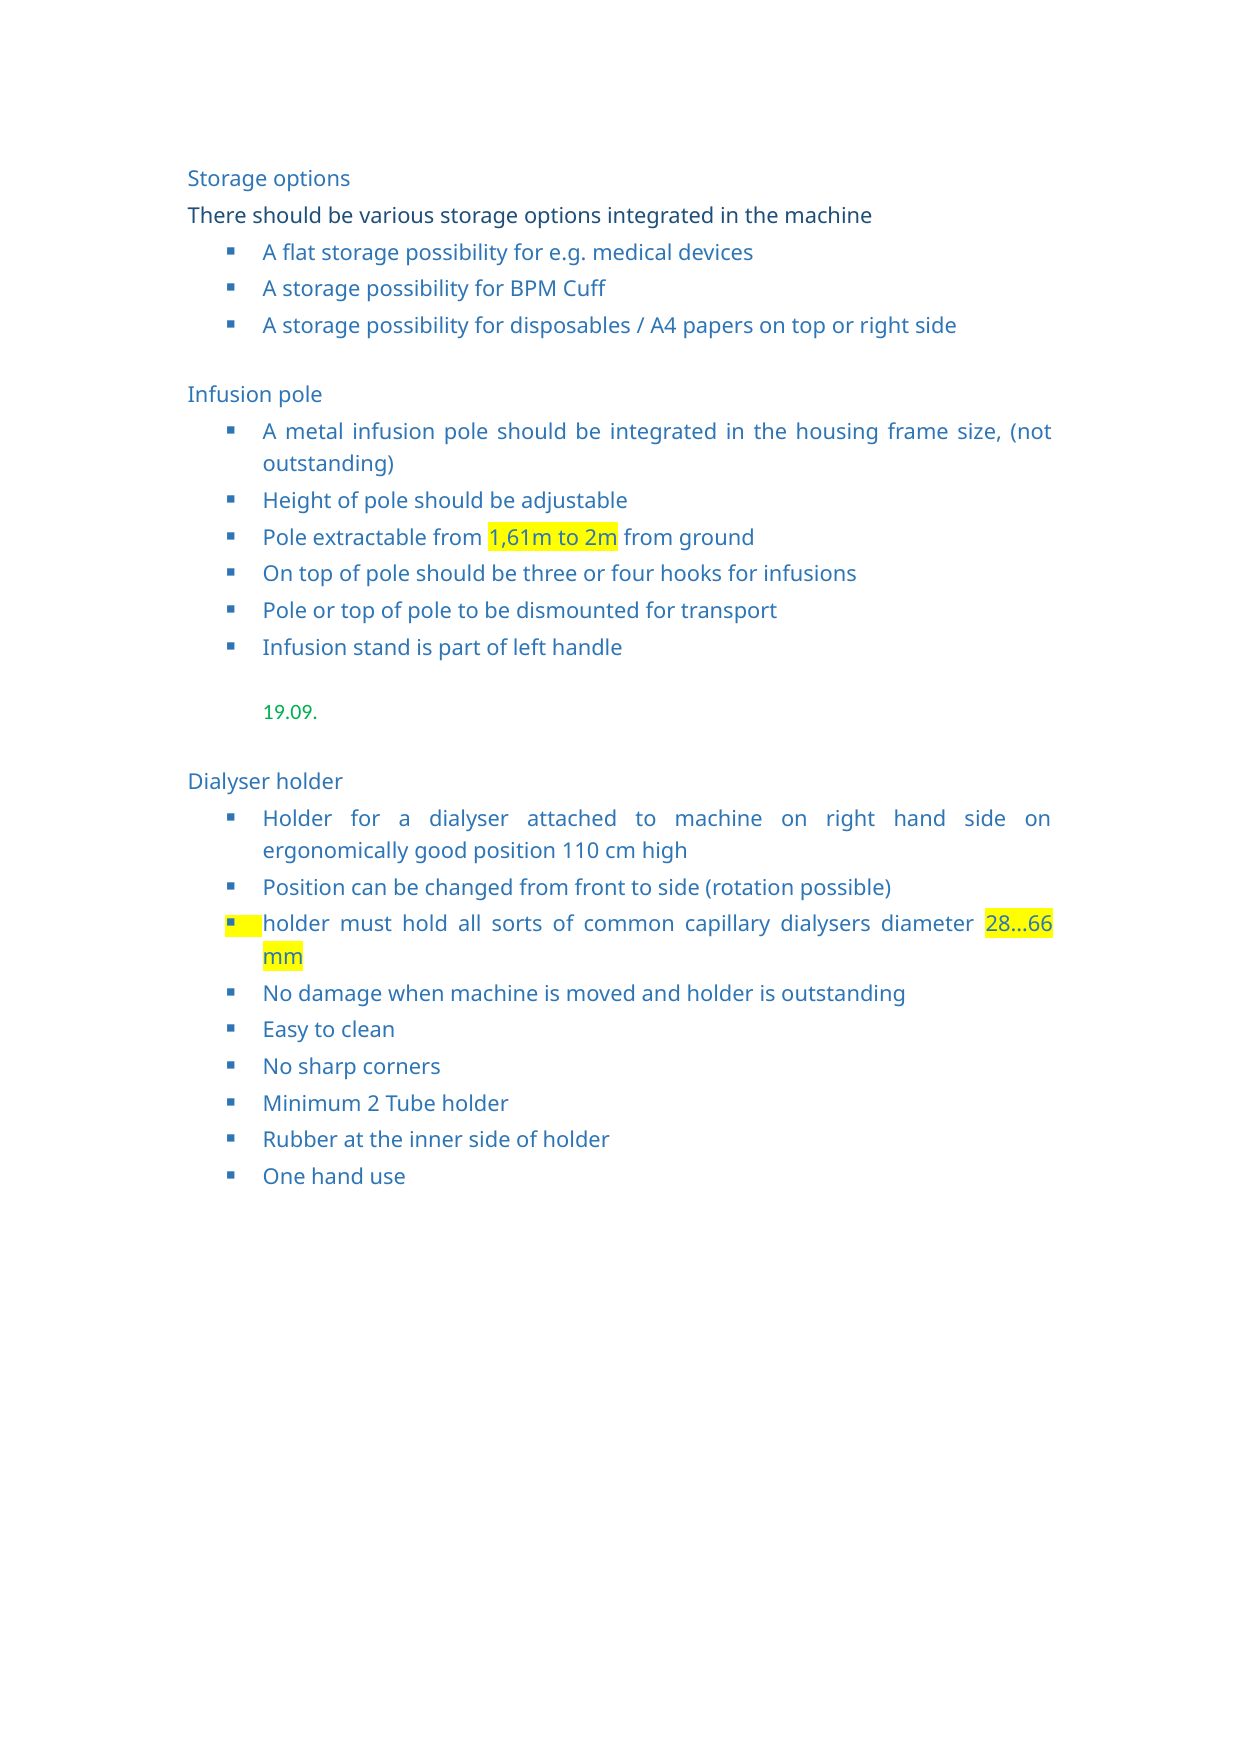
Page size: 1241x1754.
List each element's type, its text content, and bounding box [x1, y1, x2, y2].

subtitle Position can be changed from front to side (rotation possible) [225, 870, 1053, 903]
subtitle A storage possibility for BPM Cuff [225, 272, 1053, 304]
list 19.09. [262, 695, 1053, 728]
subtitle Infusion stand is part of left handle [225, 630, 1053, 663]
subtitle Dialyser holder [187, 764, 1053, 797]
subtitle Holder for a dialyser attached to machine on right hand side on ergonomically good position 110 cm high [225, 801, 1053, 866]
subtitle No damage when machine is moved and holder is outstanding [225, 976, 1053, 1009]
subtitle Pole or top of pole to be dismounted for transport [225, 594, 1053, 626]
subtitle Pole extractable from 1,61m to 2m from ground [225, 520, 1053, 553]
subtitle Easy to clean [225, 1013, 1053, 1045]
subtitle A metal infusion pole should be integrated in the housing frame size, (not outstanding) [225, 414, 1053, 479]
subtitle Height of pole should be adjustable [225, 484, 1053, 516]
subtitle holder must hold all sorts of common capillary dialysers diameter 28…66 mm [225, 907, 1053, 972]
subtitle No sharp corners [225, 1049, 1053, 1082]
subtitle There should be various storage options integrated in the machine [187, 199, 1053, 231]
subtitle On top of pole should be three or four hooks for infusions [225, 557, 1053, 589]
subtitle A flat storage possibility for e.g. medical devices [225, 235, 1053, 268]
subtitle One hand use [225, 1159, 1053, 1192]
subtitle Minimum 2 Tube holder [225, 1086, 1053, 1119]
subtitle Rubber at the inner side of holder [225, 1123, 1053, 1155]
subtitle Storage options [187, 162, 1053, 194]
subtitle Infusion pole [187, 378, 1053, 410]
subtitle A storage possibility for disposables / A4 papers on top or right side [225, 309, 1053, 341]
